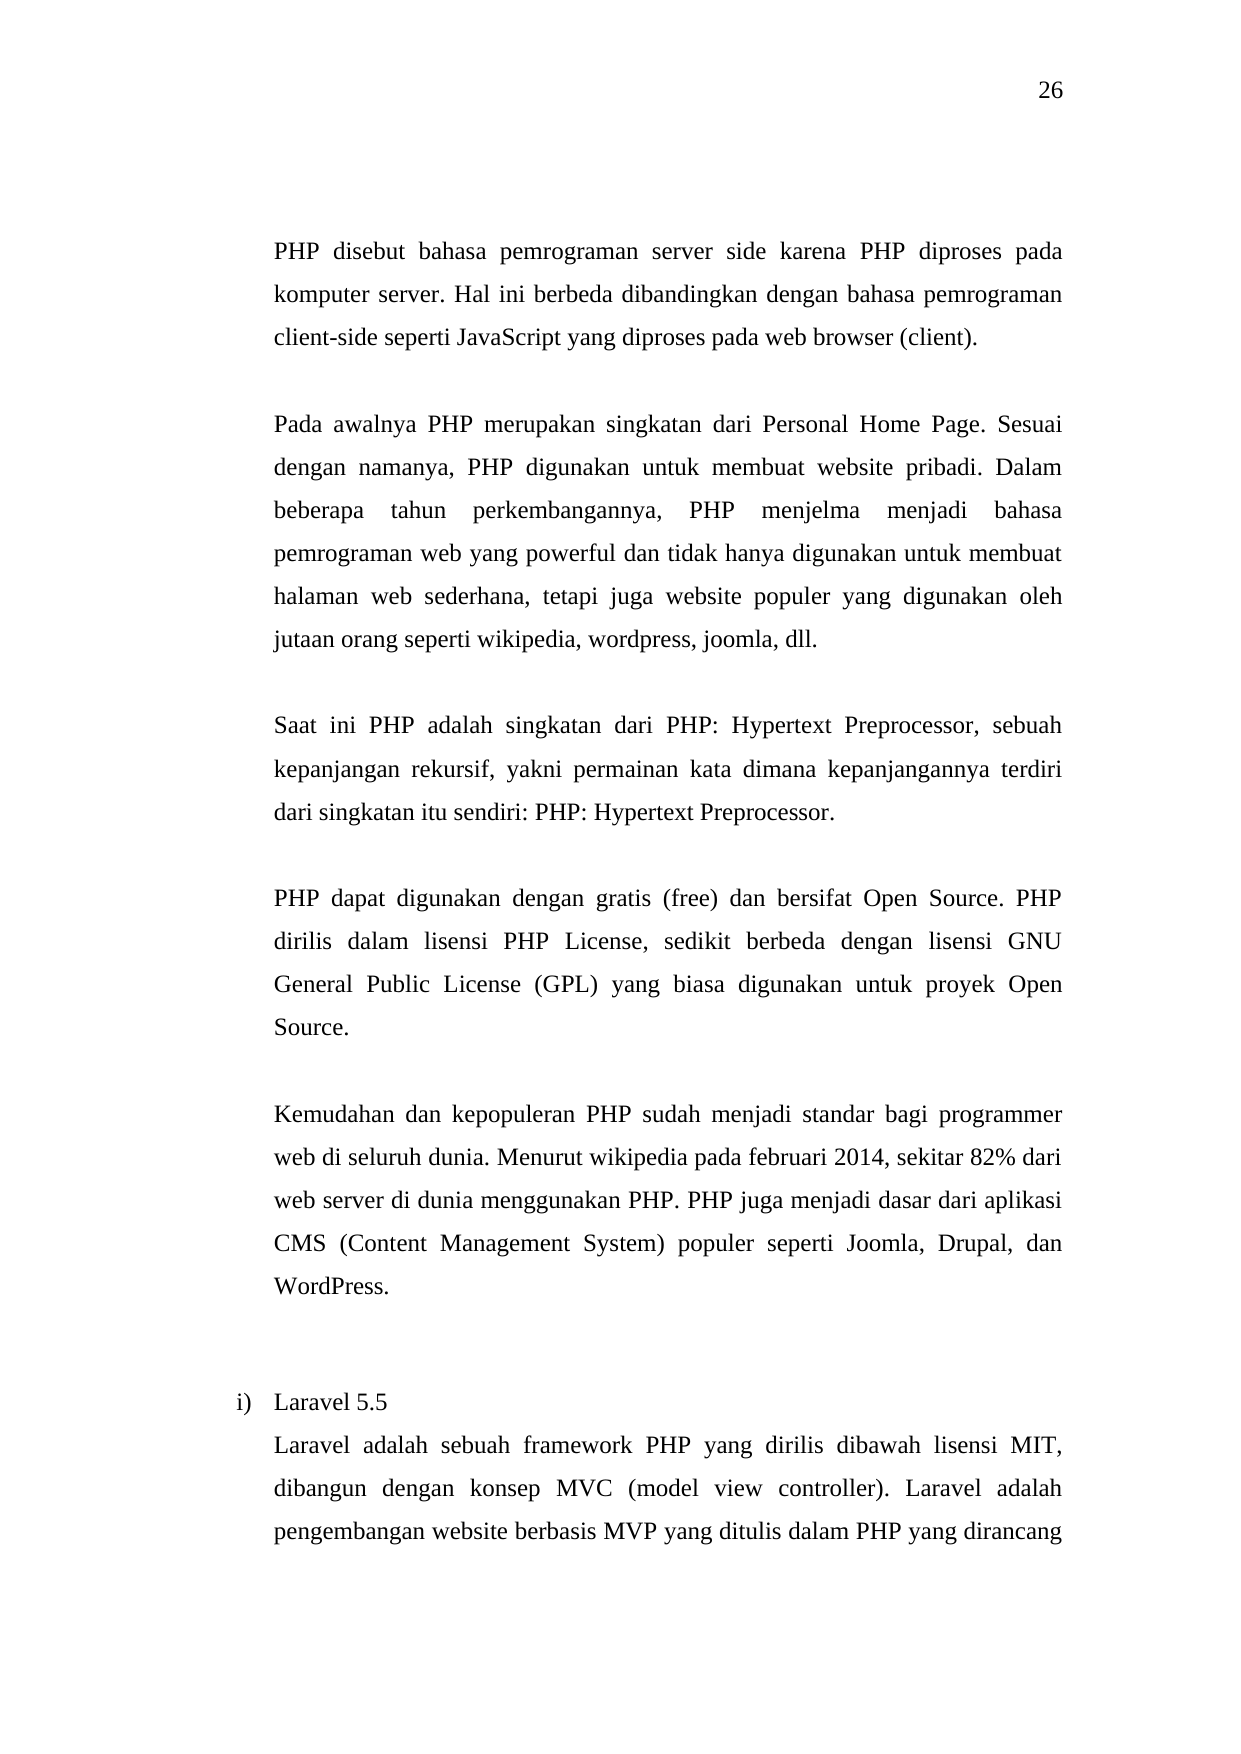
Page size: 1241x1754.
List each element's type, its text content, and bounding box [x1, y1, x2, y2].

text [274, 1430, 1063, 1545]
text Kemudahan dan kepopuleran PHP sudah menjadi standar bagi programmer web di seluruh dunia. Menurut wikipedia pada februari 2014, sekitar 82% dari web server di dunia menggunakan PHP. PHP juga menjadi dasar dari aplikasi CMS (Content Management System) populer seperti Joomla, Drupal, dan WordPress. [274, 1099, 1063, 1300]
text Saat ini PHP adalah singkatan dari PHP: Hypertext Preprocessor, sebuah kepanjangan rekursif, yakni permainan kata dimana kepanjangannya terdiri dari singkatan itu sendiri: PHP: Hypertext Preprocessor. [274, 711, 1063, 826]
list Laravel 5.5 [236, 1387, 1063, 1415]
text PHP disebut bahasa pemrograman server side karena PHP diproses pada komputer server. Hal ini berbeda dibandingkan dengan bahasa pemrograman client-side seperti JavaScript yang diproses pada web browser (client). [274, 236, 1063, 351]
text Pada awalnya PHP merupakan singkatan dari Personal Home Page. Sesuai dengan namanya, PHP digunakan untuk membuat website pribadi. Dalam beberapa tahun perkembangannya, PHP menjelma menjadi bahasa pemrograman web yang powerful dan tidak hanya digunakan untuk membuat halaman web sederhana, tetapi juga website populer yang digunakan oleh jutaan orang seperti wikipedia, wordpress, joomla, dll. [274, 409, 1063, 653]
text PHP dapat digunakan dengan gratis (free) dan bersifat Open Source. PHP dirilis dalam lisensi PHP License, sedikit berbeda dengan lisensi GNU General Public License (GPL) yang biasa digunakan untuk proyek Open Source. [274, 883, 1063, 1041]
